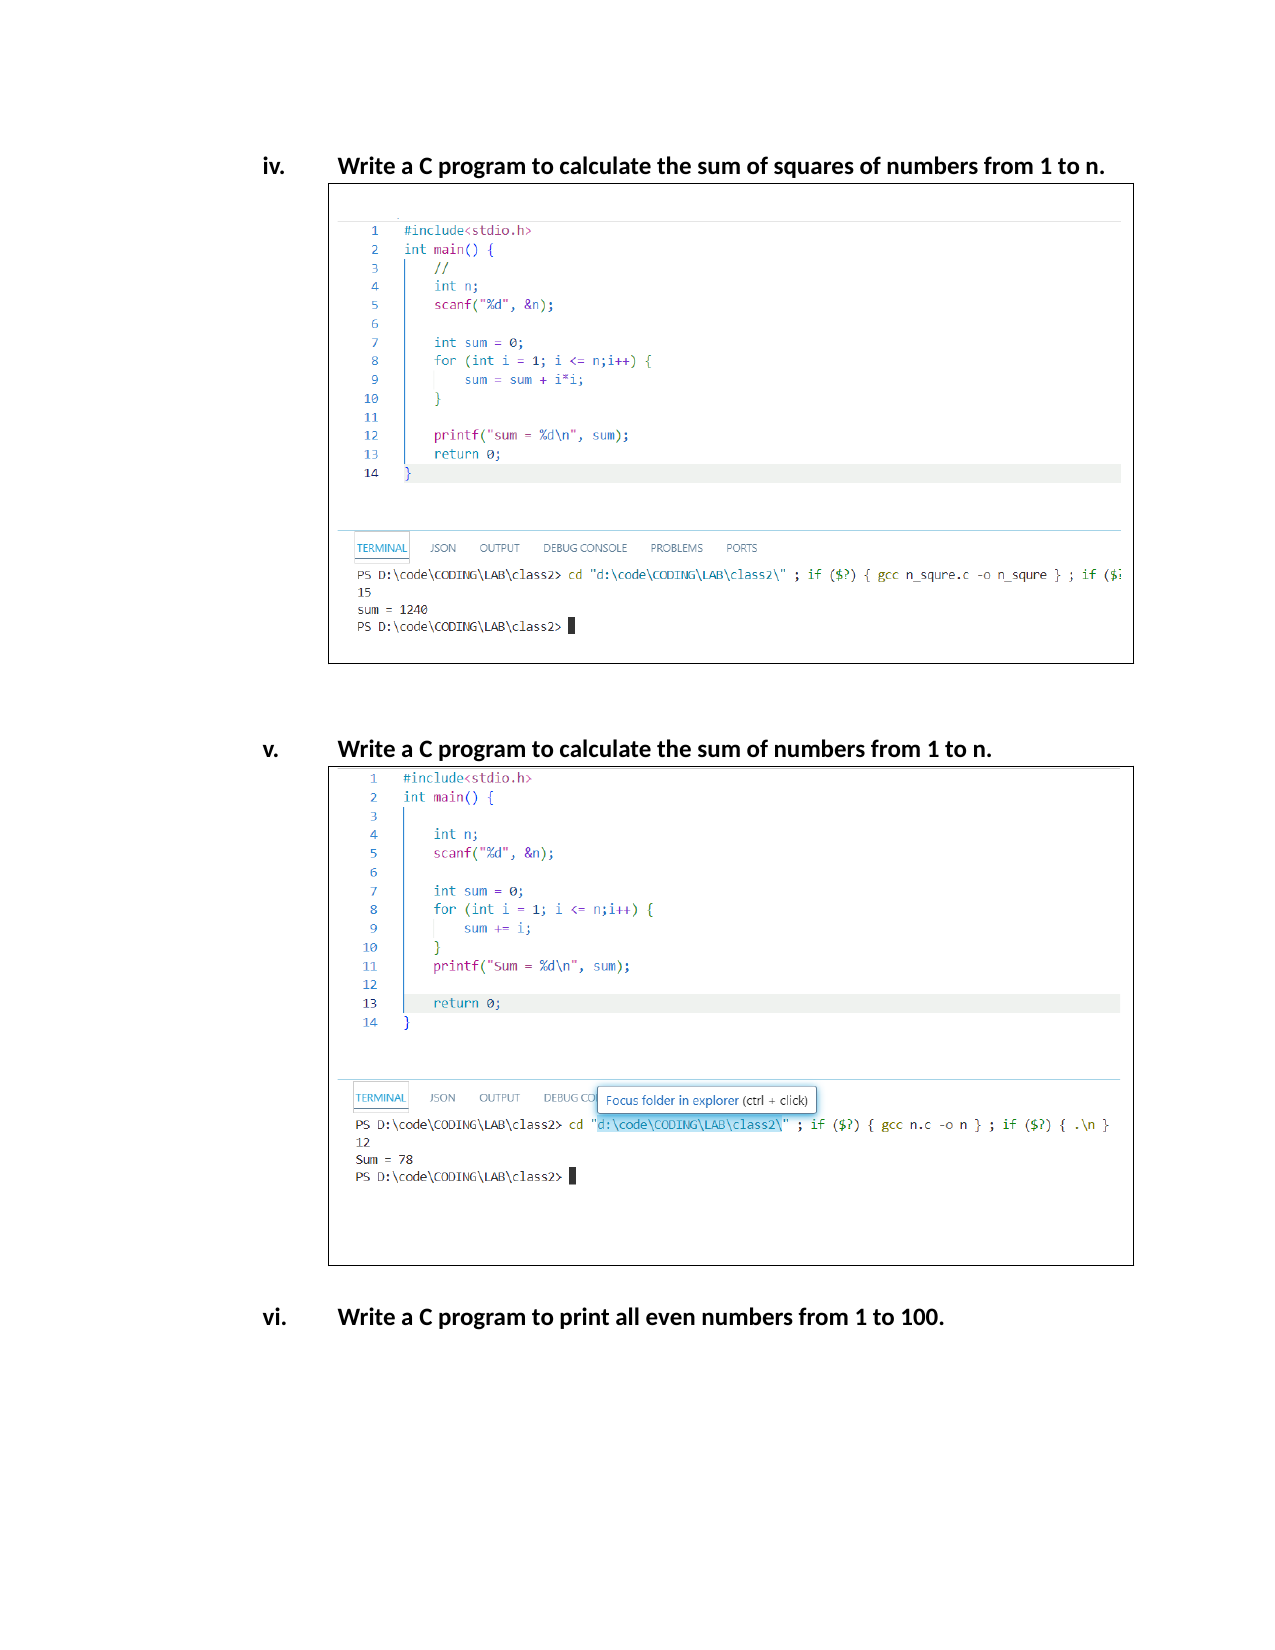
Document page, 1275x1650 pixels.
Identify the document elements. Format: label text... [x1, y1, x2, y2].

picture [337, 218, 1121, 662]
list Write a C program to calculate the sum of squares of numbers from 1 to n. [262, 150, 1125, 181]
list Write a C program to calculate the sum of numbers from 1 to n. [262, 733, 1125, 763]
list Write a C program to print all even numbers from 1 to 100. [262, 1301, 1125, 1332]
picture [337, 768, 1121, 1263]
